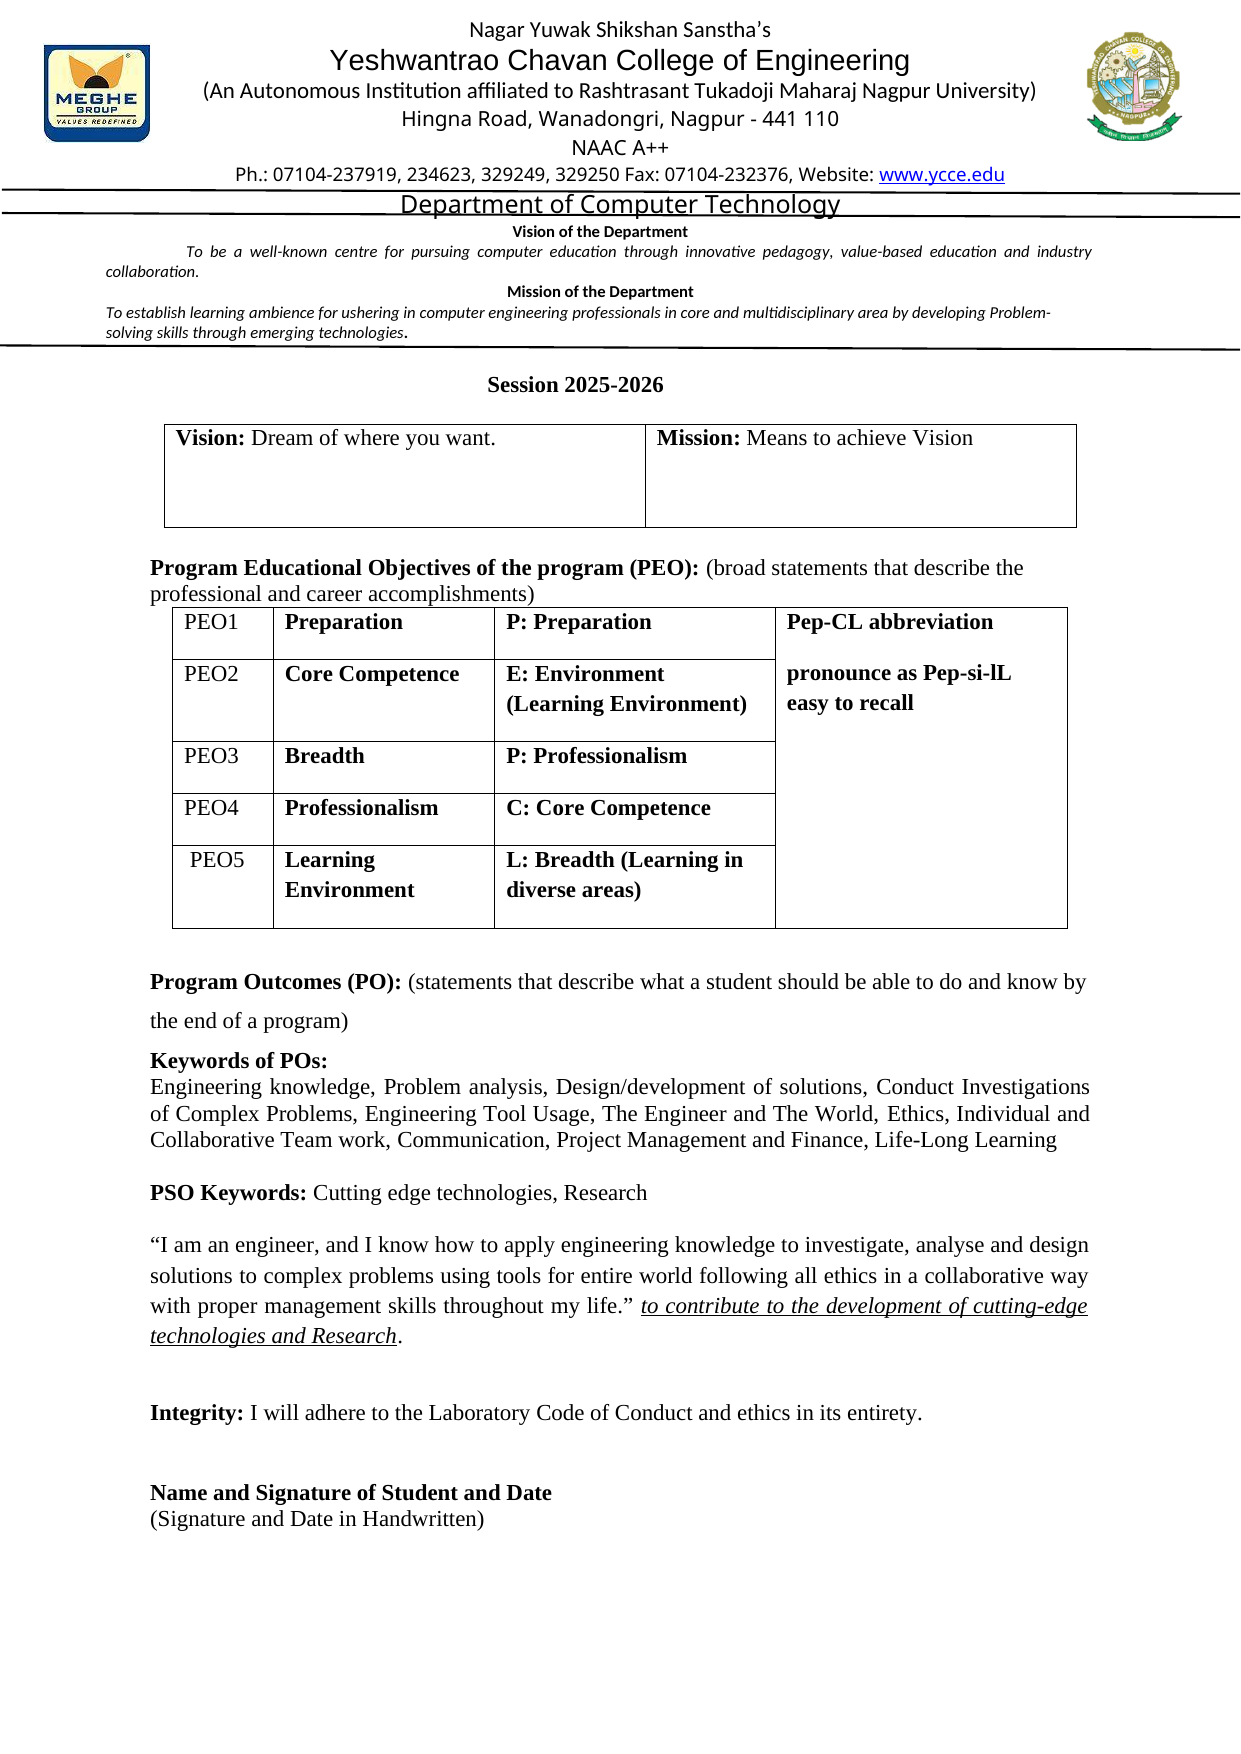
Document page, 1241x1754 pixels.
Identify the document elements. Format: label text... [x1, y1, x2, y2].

text Keywords of POs: [150, 1047, 1090, 1073]
text Engineering knowledge, Problem analysis, Design/development of solutions, Conduct Investigations of Complex Problems, Engineering Tool Usage, The Engineer and The World, Ethics, Individual and Collaborative Team work, Communication, Project Management and Finance, Life-Long Learning [150, 1073, 1090, 1152]
text “I am an engineer, and I know how to apply engineering knowledge to investigate, analyse and design solutions to complex problems using tools for entire world following all ethics in a collaborative way with proper management skills throughout my life.” to contribute to the development of cutting-edge technologies and Research. [150, 1231, 1090, 1348]
table_cell Breadth [274, 742, 494, 793]
text (Signature and Date in Handwritten) [150, 1505, 1090, 1531]
picture [1074, 29, 1195, 143]
table_cell PEO2 [173, 660, 273, 741]
table_cell E: Environment (Learning Environment) [495, 660, 775, 741]
text Program Outcomes (PO): (statements that describe what a student should be able to do and know by the end of a program) [150, 968, 1090, 1034]
table_cell PEO5 [173, 846, 273, 927]
table_cell Learning Environment [274, 846, 494, 927]
table_header Mission: Means to achieve Vision [646, 425, 1076, 527]
table_cell L: Breadth (Learning in diverse areas) [495, 846, 775, 927]
table_cell Core Competence [274, 660, 494, 741]
table_header Vision: Dream of where you want. [165, 425, 645, 527]
text Name and Signature of Student and Date [150, 1478, 1090, 1505]
table_header Pep-CL abbreviation pronounce as Pep-si-lL easy to recall [776, 608, 1067, 927]
text Program Educational Objectives of the program (PEO): (broad statements that describe the professional and career accomplishments) [150, 554, 1090, 607]
picture [43, 43, 151, 143]
table_header PEO1 [173, 608, 273, 659]
table_cell Professionalism [274, 794, 494, 845]
table_cell P: Professionalism [495, 742, 775, 793]
text Integrity: I will adhere to the Laboratory Code of Conduct and ethics in its entirety. [150, 1399, 1090, 1426]
text Session 2025-2026 [150, 371, 1090, 397]
table_cell C: Core Competence [495, 794, 775, 845]
table_cell PEO4 [173, 794, 273, 845]
table_header P: Preparation [495, 608, 775, 659]
table_header Preparation [274, 608, 494, 659]
table_cell PEO3 [173, 742, 273, 793]
text PSO Keywords: Cutting edge technologies, Research [150, 1179, 1090, 1205]
